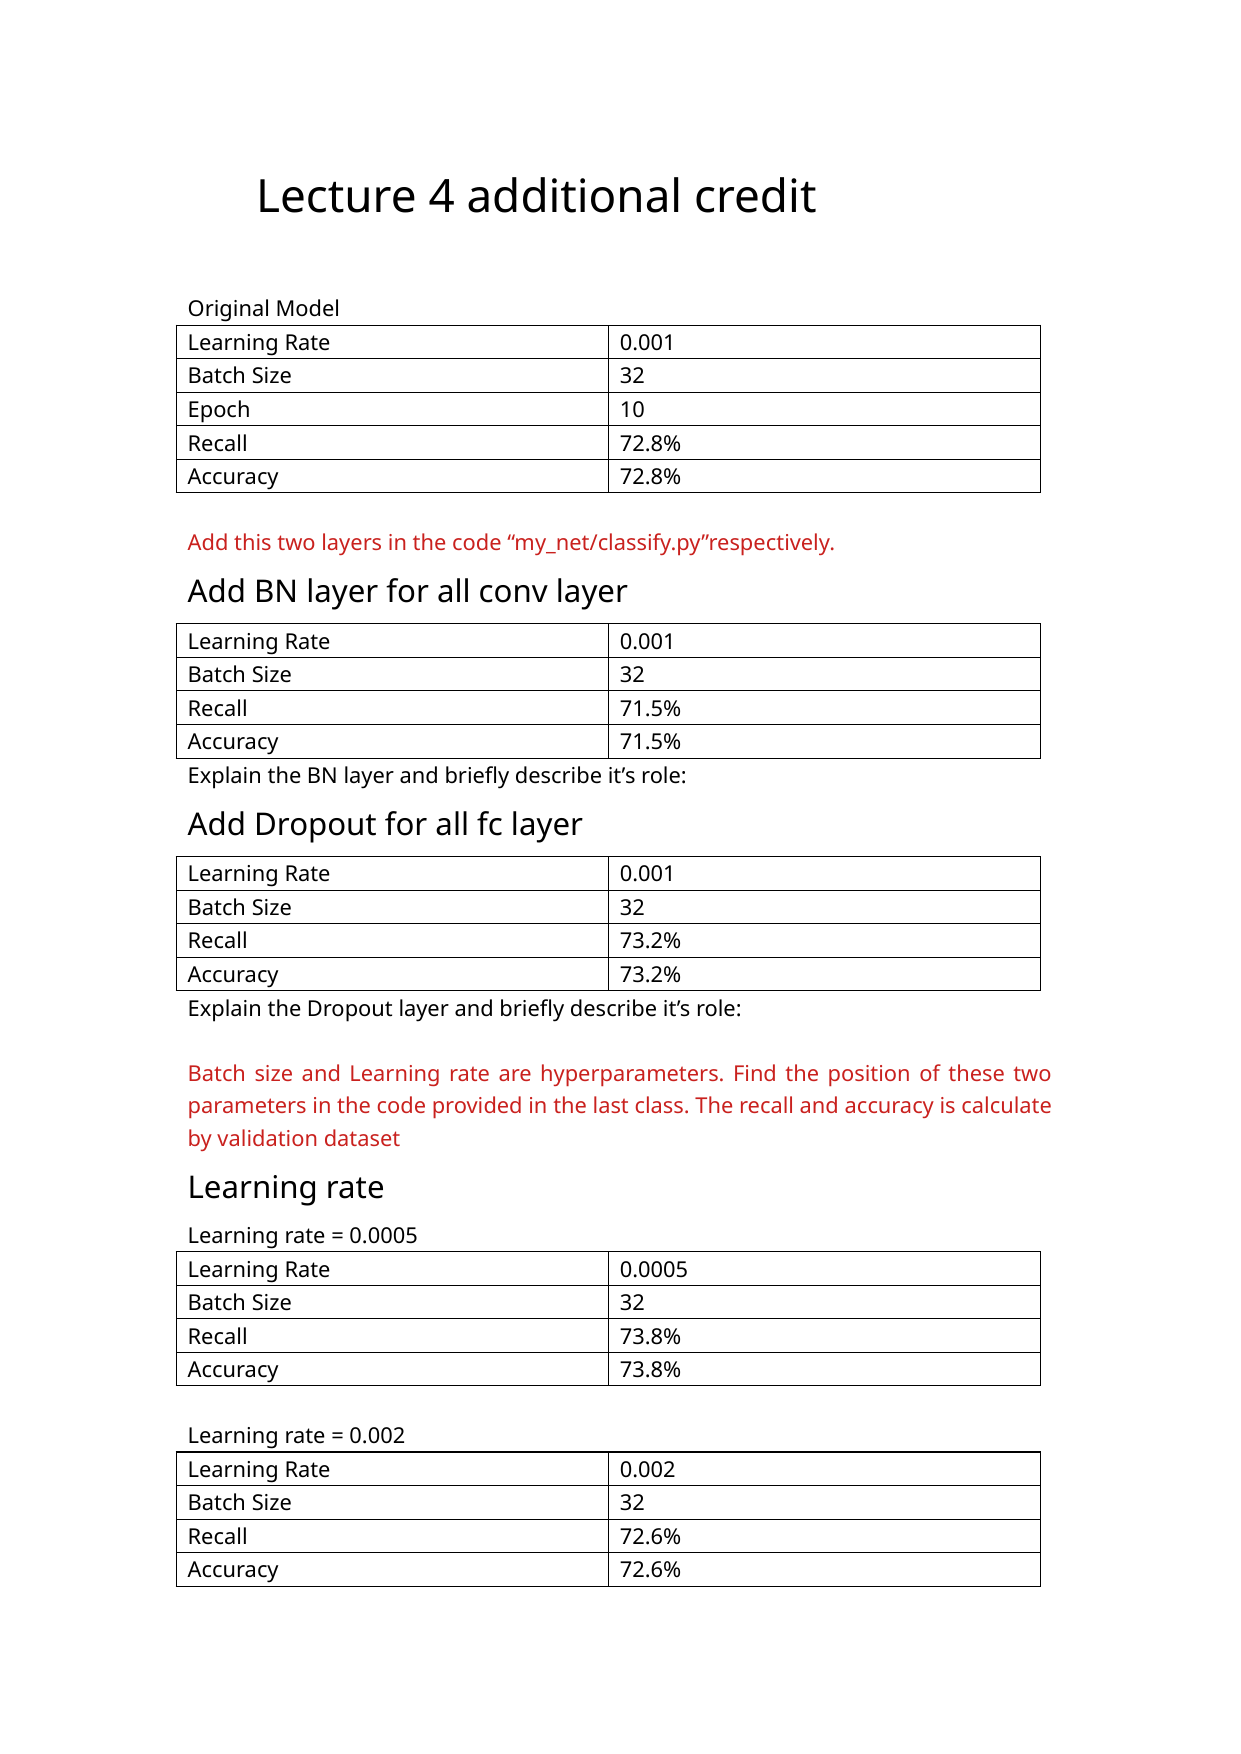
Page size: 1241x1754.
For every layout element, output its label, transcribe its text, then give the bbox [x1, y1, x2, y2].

table_cell Batch Size [177, 1486, 608, 1518]
table_header 0.001 [609, 326, 1040, 358]
text Explain the BN layer and briefly describe it’s role: [187, 758, 1053, 791]
text Add BN layer for all conv layer [187, 558, 1053, 623]
table_cell Epoch [177, 393, 608, 425]
table_header Learning Rate [177, 326, 608, 358]
table_cell Accuracy [177, 958, 608, 990]
table_cell Accuracy [177, 1553, 608, 1586]
table_header Learning Rate [177, 857, 608, 889]
table_cell 73.8% [609, 1319, 1040, 1352]
text Batch size and Learning rate are hyperparameters. Find the position of these two parameters in the code provided in the last class. The recall and accuracy is calculate by validation dataset [187, 1056, 1053, 1154]
table_header Learning Rate [177, 1252, 608, 1285]
table_cell 73.8% [609, 1353, 1040, 1385]
table_cell Batch Size [177, 1286, 608, 1318]
table_cell 72.6% [609, 1520, 1040, 1552]
table_cell 32 [609, 1286, 1040, 1318]
table_header Learning Rate [177, 624, 608, 657]
table_cell 32 [609, 1486, 1040, 1518]
table_header 0.001 [609, 624, 1040, 657]
table_cell Accuracy [177, 725, 608, 757]
text Learning rate = 0.002 [187, 1419, 1053, 1451]
text Add Dropout for all fc layer [187, 791, 1053, 856]
table_header 0.001 [609, 857, 1040, 889]
table_cell 72.8% [609, 460, 1040, 492]
table_cell Batch Size [177, 359, 608, 392]
table_cell 73.2% [609, 924, 1040, 957]
table_cell 32 [609, 891, 1040, 923]
table_cell 72.6% [609, 1553, 1040, 1586]
text Add this two layers in the code “my_net/classify.py”respectively. [187, 526, 1053, 558]
table_cell Batch Size [177, 891, 608, 923]
table_cell Recall [177, 691, 608, 724]
table_cell 71.5% [609, 691, 1040, 724]
text Explain the Dropout layer and briefly describe it’s role: [187, 991, 1053, 1024]
text Original Model [187, 292, 1053, 324]
table_cell Recall [177, 1319, 608, 1352]
table_cell Recall [177, 924, 608, 957]
table_header 0.002 [609, 1453, 1040, 1485]
table_cell Accuracy [177, 1353, 608, 1385]
table_cell 72.8% [609, 426, 1040, 459]
table_header 0.0005 [609, 1252, 1040, 1285]
text Learning rate [187, 1154, 1053, 1219]
table_cell Recall [177, 426, 608, 459]
text Lecture 4 additional credit [187, 162, 1053, 227]
table_cell 32 [609, 658, 1040, 690]
table_cell Batch Size [177, 658, 608, 690]
table_cell 73.2% [609, 958, 1040, 990]
text Learning rate = 0.0005 [187, 1219, 1053, 1251]
table_header Learning Rate [177, 1453, 608, 1485]
table_cell 10 [609, 393, 1040, 425]
table_cell Recall [177, 1520, 608, 1552]
table_cell 71.5% [609, 725, 1040, 757]
table_cell Accuracy [177, 460, 608, 492]
table_cell 32 [609, 359, 1040, 392]
